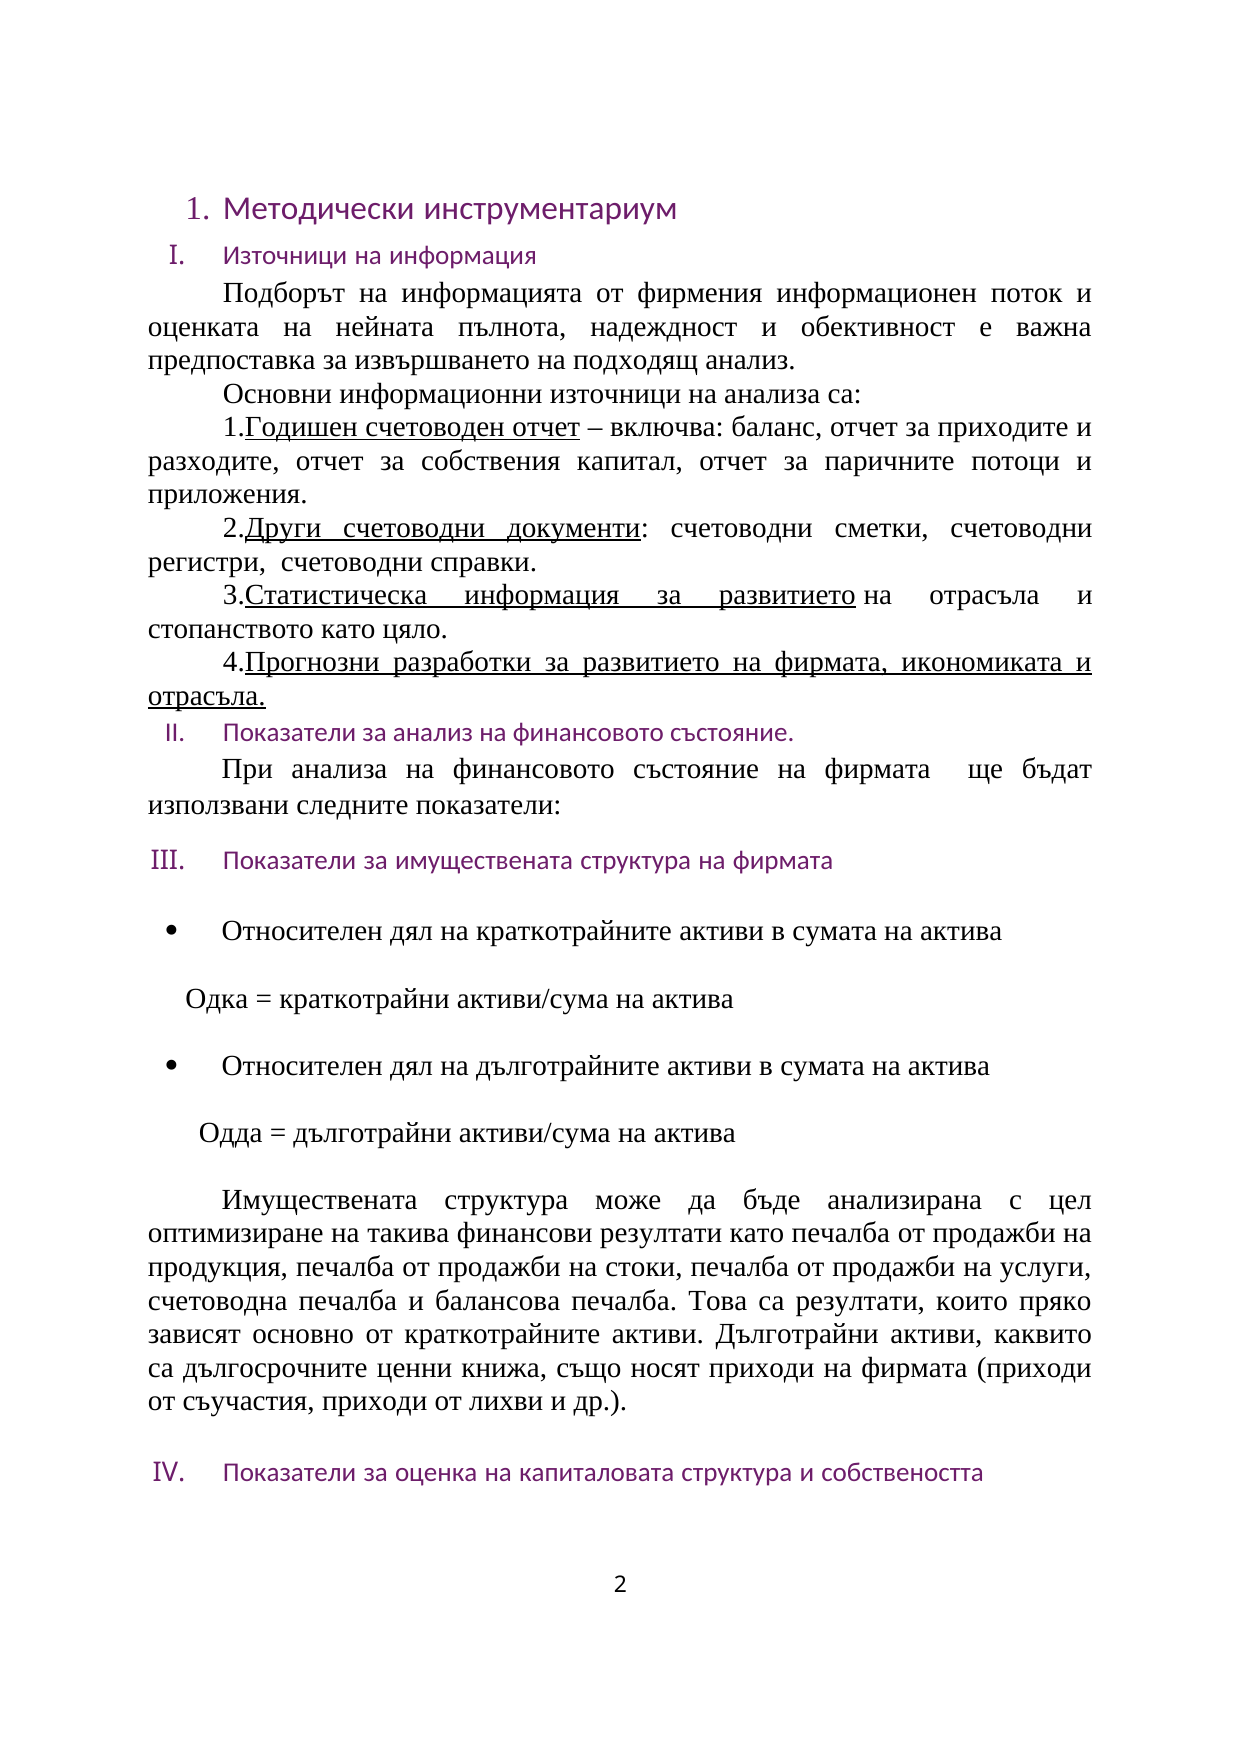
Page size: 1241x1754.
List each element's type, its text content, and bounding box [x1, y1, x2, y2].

text 3.Статистическа информация за развитието на отрасъла и стопанството като цяло. [148, 577, 1093, 644]
text Подборът на информацията от фирмения информационен поток и оценката на нейната пълнота, надеждност и обективност е важна предпоставка за извършването на подходящ анализ. [148, 275, 1093, 376]
list Относителен дял на краткотрайните активи в сумата на актива [166, 913, 1093, 947]
text Основни информационни източници на анализа са: [148, 376, 1093, 409]
subtitle Показатели за имуществената структура на фирмата [185, 840, 1093, 877]
subtitle Източници на информация [185, 236, 1093, 272]
list Относителен дял на дълготрайните активи в сумата на актива [166, 1048, 1093, 1081]
text Одка = краткотрайни активи/сума на актива [148, 981, 1093, 1014]
text Одда = дълготрайни активи/сума на актива [148, 1115, 1093, 1148]
text 2.Други счетоводни документи: счетоводни сметки, счетоводни регистри, счетоводни справки. [148, 510, 1093, 577]
subtitle Показатели за оценка на капиталовата структура и собствеността [185, 1452, 1093, 1489]
subtitle Методически инструментариум [185, 187, 1093, 228]
text Имуществената структура може да бъде анализирана с цел оптимизиране на такива финансови резултати като печалба от продажби на продукция, печалба от продажби на стоки, печалба от продажби на услуги, счетоводна печалба и балансова печалба. Това са резултати, които пряко зависят основно от краткотрайните активи. Дълготрайни активи, каквито са дългосрочните ценни книжа, също носят приходи на фирмата (приходи от съучастия, приходи от лихви и др.). [148, 1182, 1093, 1417]
text При анализа на финансовото състояние на фирмата ще бъдат използвани следните показатели: [148, 751, 1093, 821]
subtitle Показатели за анализ на финансовото състояние. [185, 716, 1093, 749]
text 1.Годишен счетоводен отчет – включва: баланс, отчет за приходите и разходите, отчет за собствения капитал, отчет за паричните потоци и приложения. [148, 409, 1093, 510]
text 4.Прогнозни разработки за развитието на фирмата, икономиката и отрасъла. [148, 644, 1093, 711]
